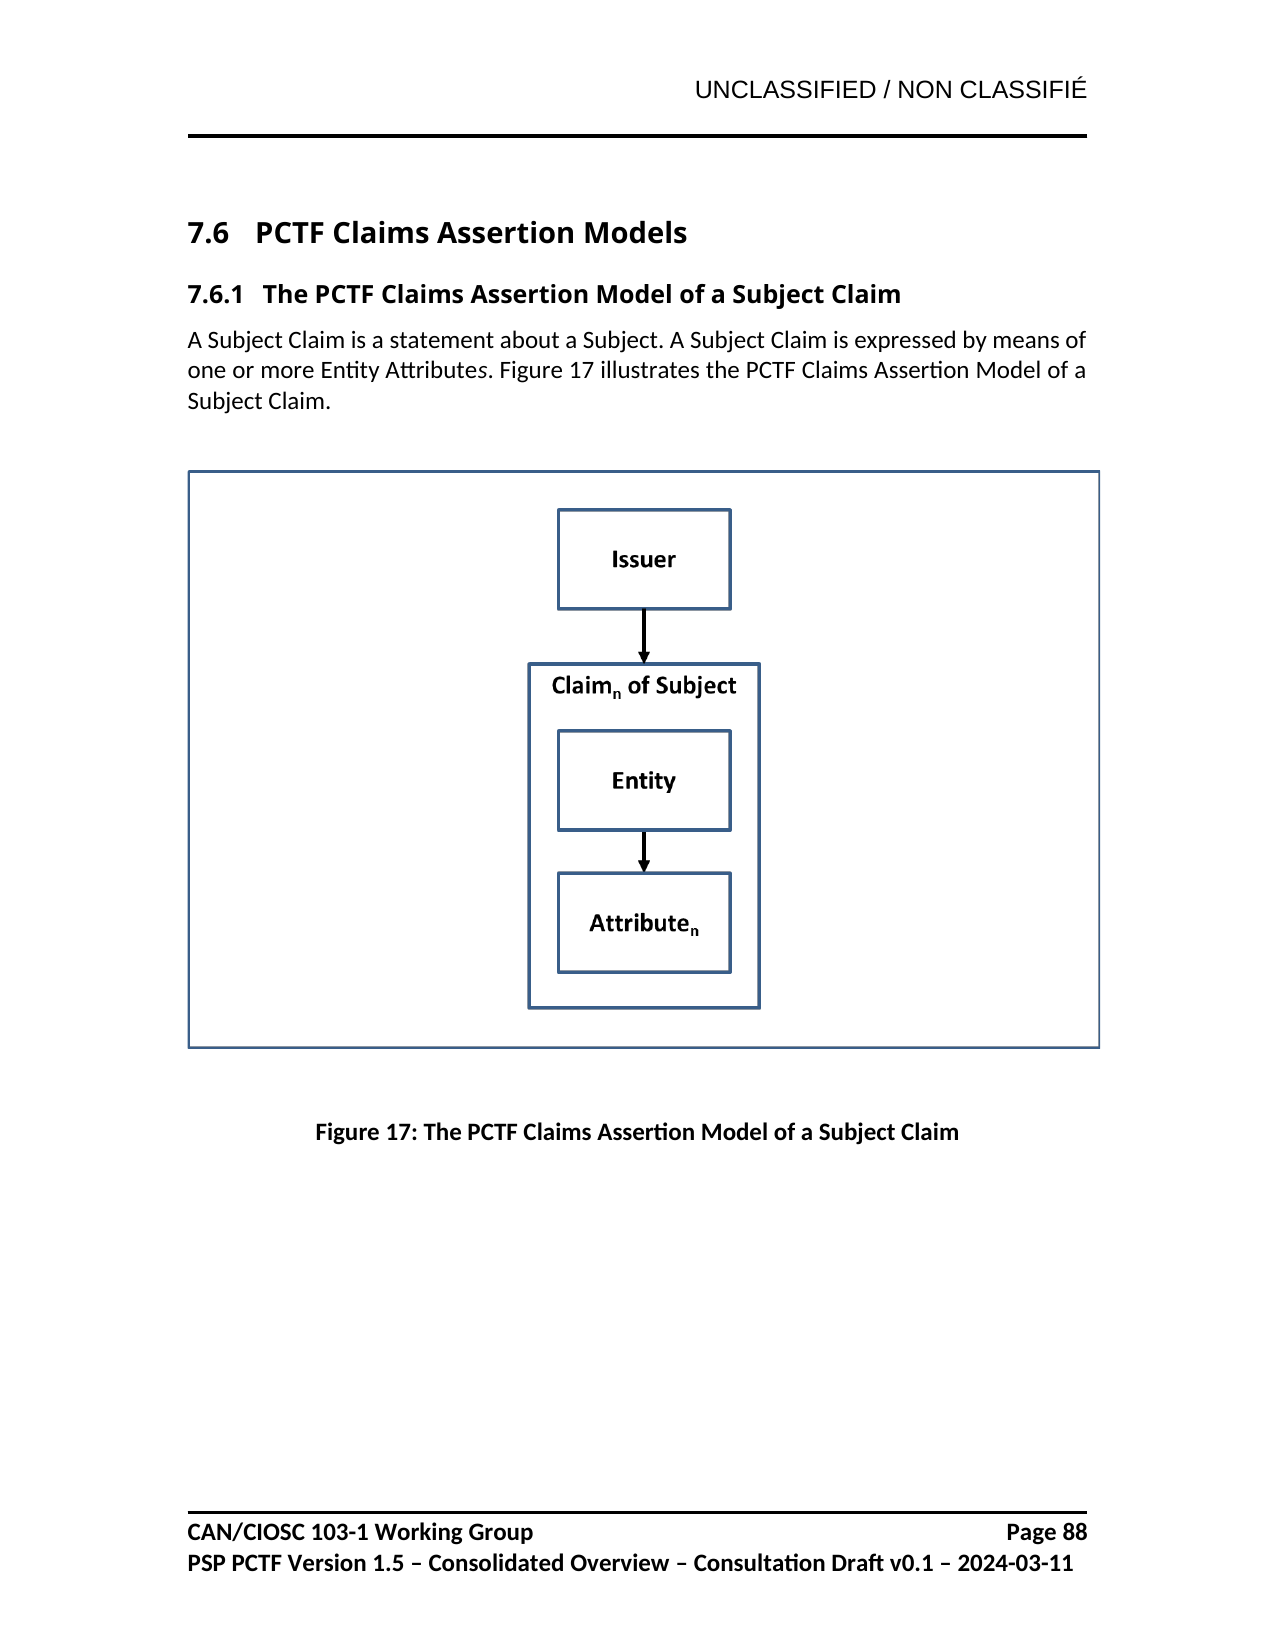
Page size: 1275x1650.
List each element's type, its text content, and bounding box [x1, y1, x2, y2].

picture [187, 470, 1100, 1049]
text A Subject Claim is a statement about a Subject. A Subject Claim is expressed by means of one or more Entity Attributes. Figure 17 illustrates the PCTF Claims Assertion Model of a Subject Claim. [187, 324, 1087, 415]
subtitle The PCTF Claims Assertion Model of a Subject Claim [187, 277, 1087, 311]
text Figure 17: The PCTF Claims Assertion Model of a Subject Claim [187, 1116, 1087, 1146]
subtitle PCTF Claims Assertion Models [187, 212, 1087, 252]
